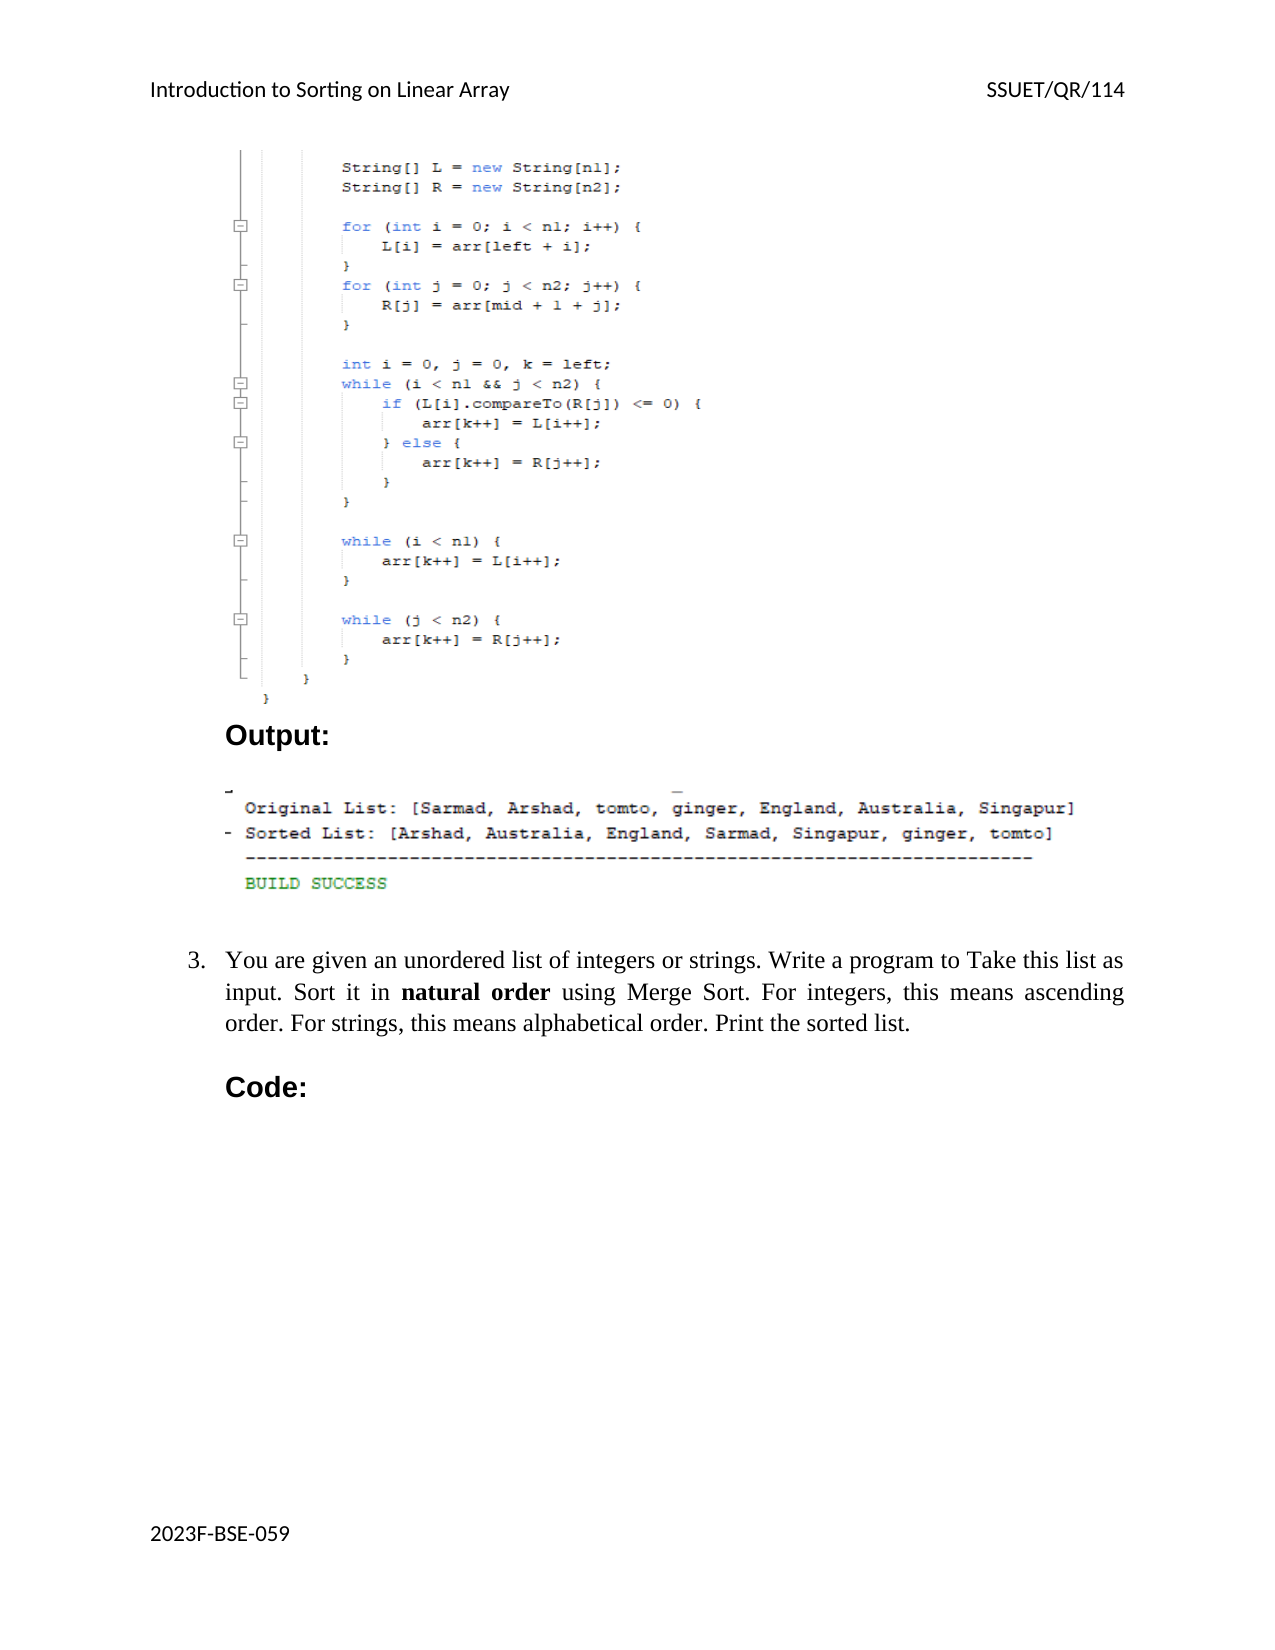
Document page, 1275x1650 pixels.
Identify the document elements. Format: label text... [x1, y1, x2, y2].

picture [225, 790, 1107, 908]
list Output: [225, 718, 1125, 751]
list Code: [225, 1070, 1125, 1103]
list You are given an unordered list of integers or strings. Write a program to Take this list as input. Sort it in natural order using Merge Sort. For integers, this means ascending order. For strings, this means alphabetical order. Print the sorted list. [187, 946, 1125, 1036]
picture [225, 150, 1004, 716]
